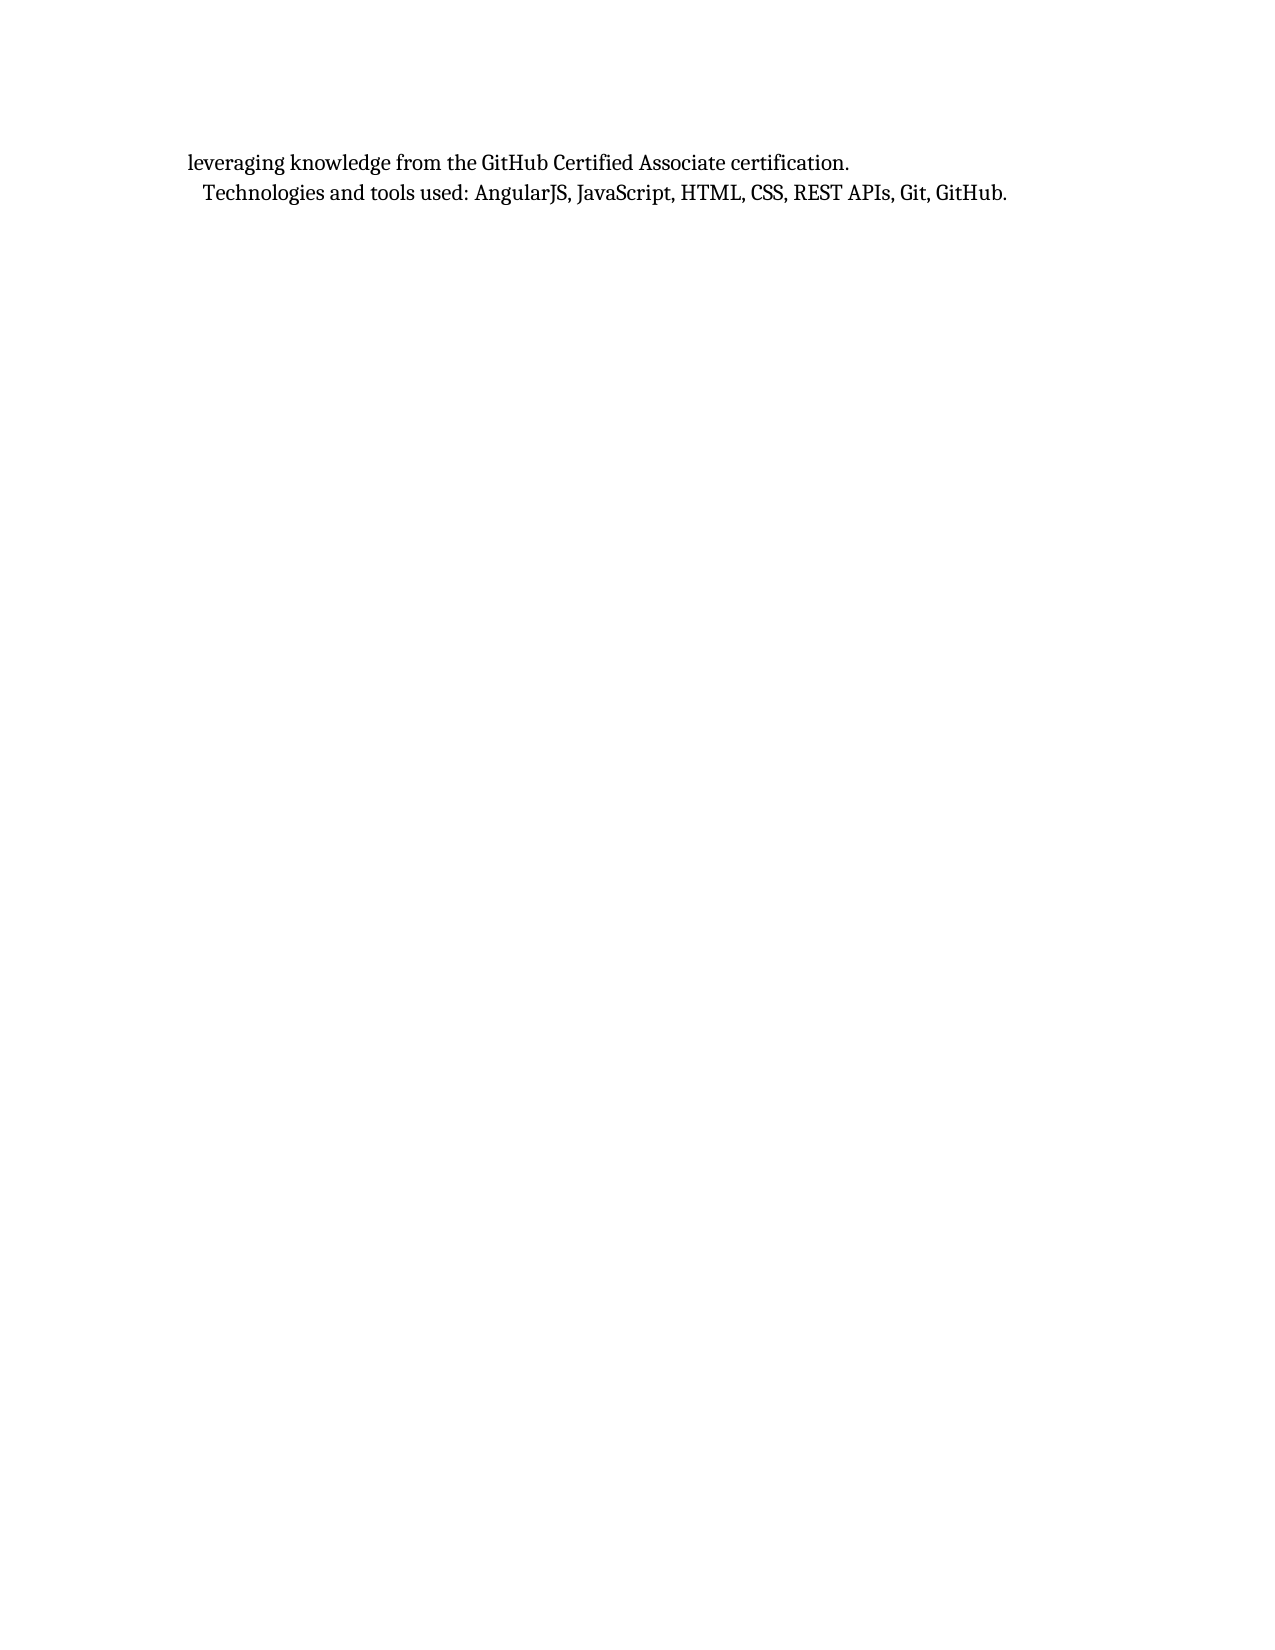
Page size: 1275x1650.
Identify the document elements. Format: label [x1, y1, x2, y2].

text [187, 150, 1087, 207]
